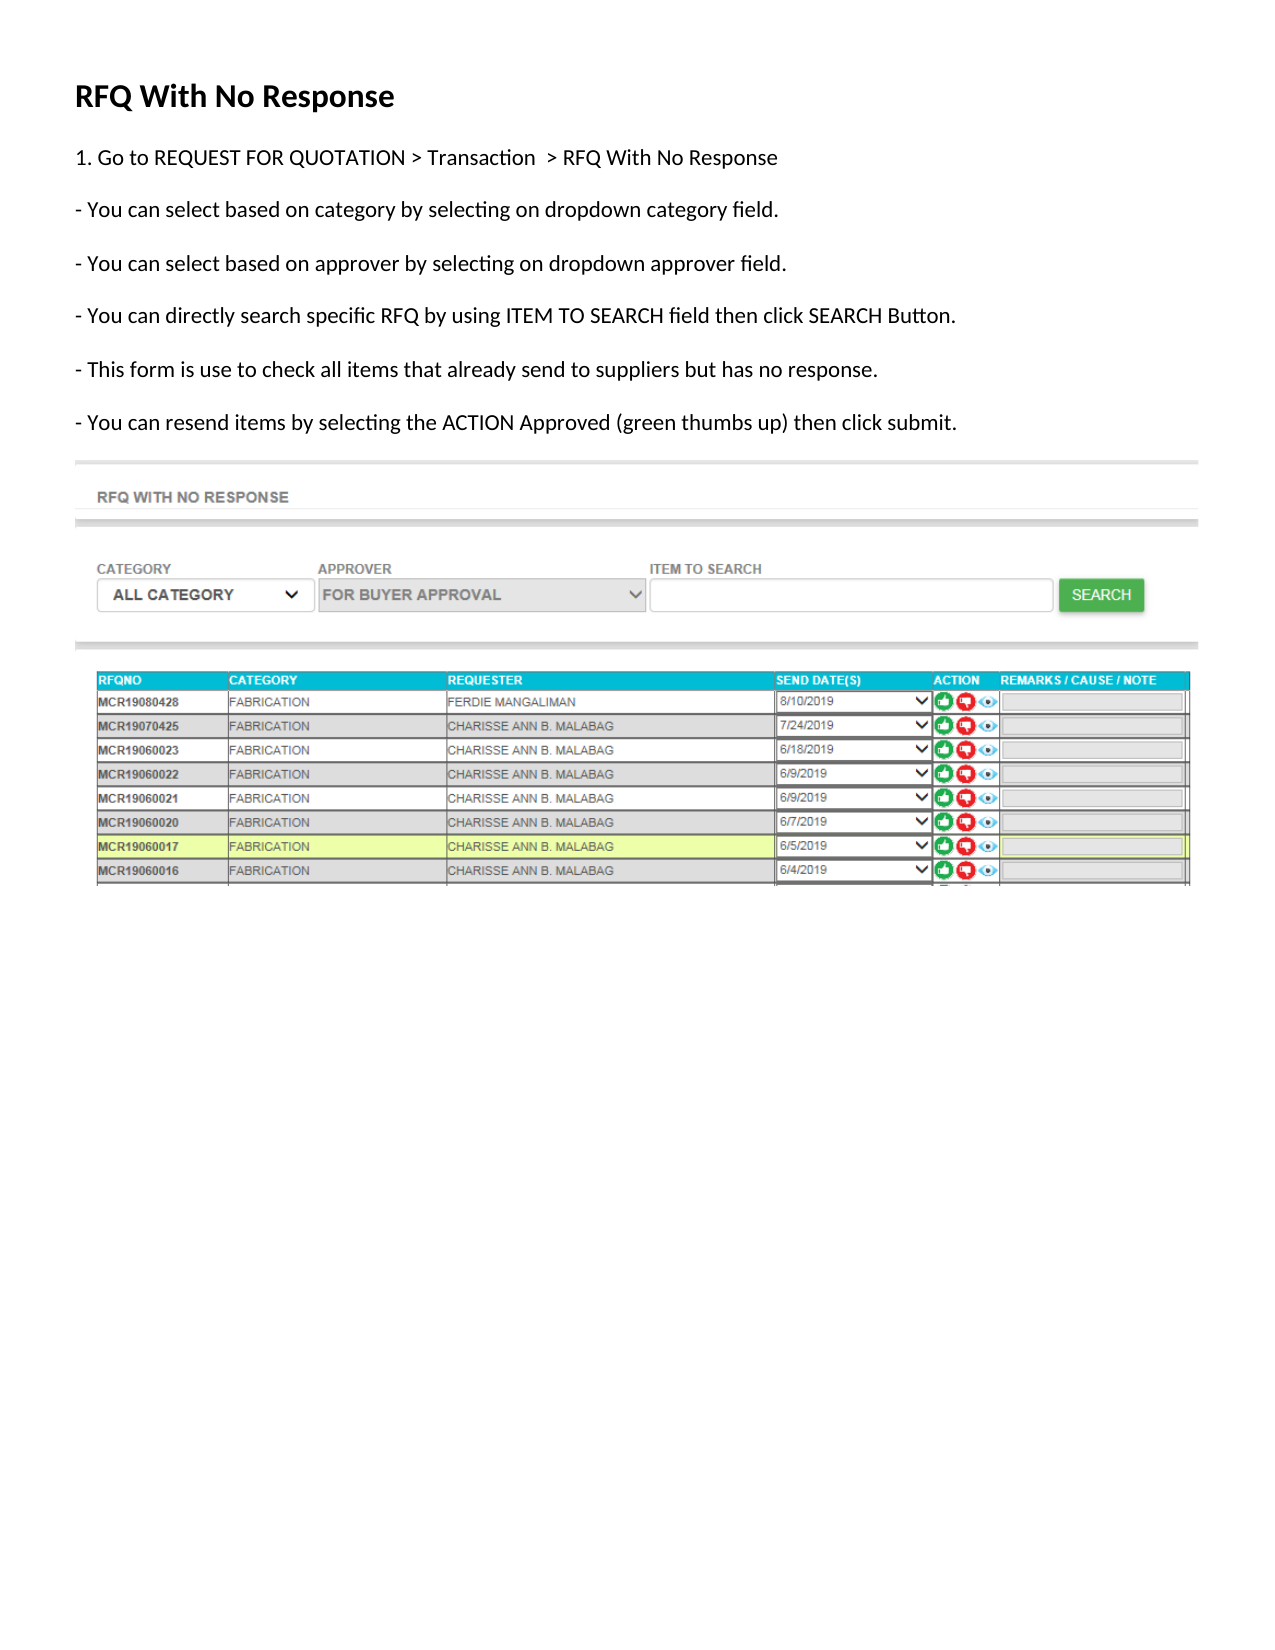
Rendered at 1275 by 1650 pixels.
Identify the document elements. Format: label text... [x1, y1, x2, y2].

picture [75, 460, 1199, 886]
text - You can select based on approver by selecting on dropdown approver field. [75, 249, 1200, 277]
text RFQ With No Response [75, 75, 1200, 116]
text - You can directly search specific RFQ by using ITEM TO SEARCH field then click SEARCH Button. [75, 302, 1200, 330]
text 1. Go to REQUEST FOR QUOTATION > Transaction > RFQ With No Response [75, 143, 1200, 171]
text - This form is use to check all items that already send to suppliers but has no response. [75, 355, 1200, 383]
text - You can resend items by selecting the ACTION Approved (green thumbs up) then click submit. [75, 408, 1200, 436]
text - You can select based on category by selecting on dropdown category field. [75, 196, 1200, 224]
